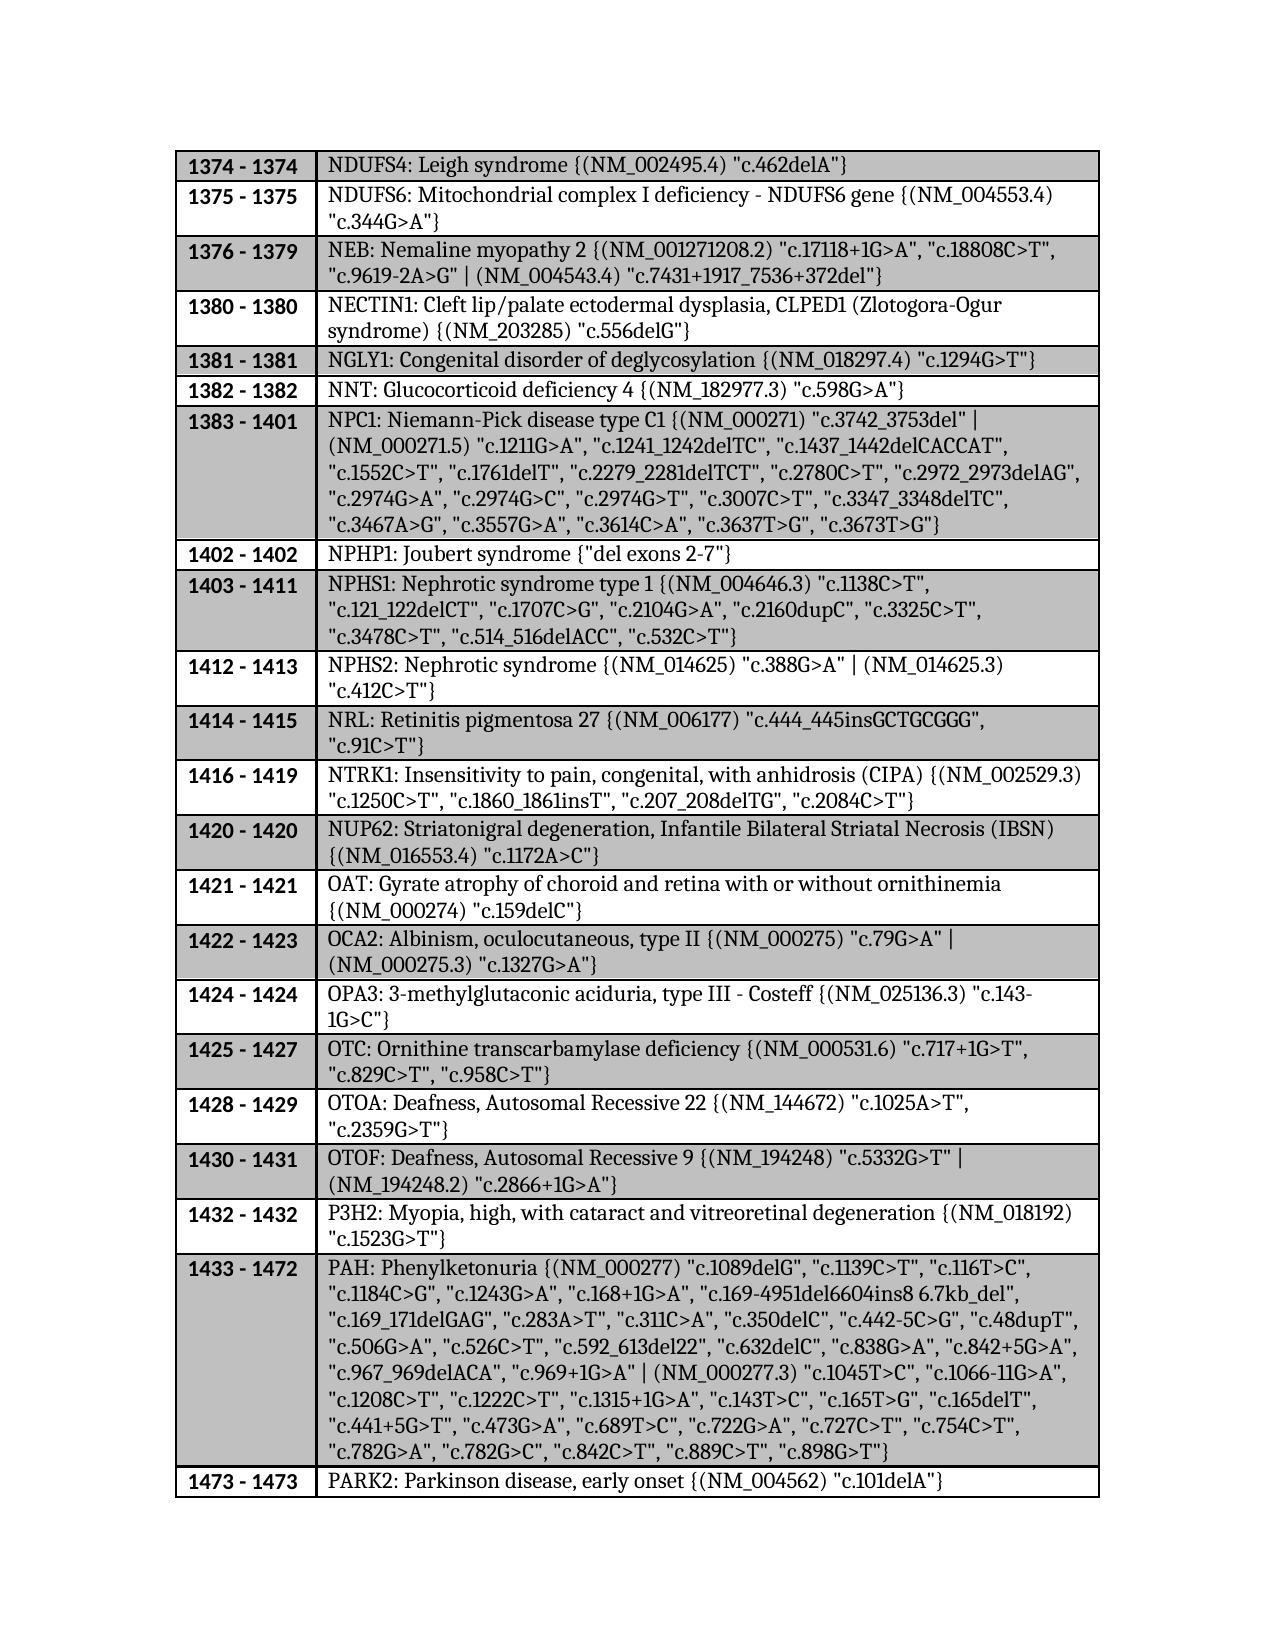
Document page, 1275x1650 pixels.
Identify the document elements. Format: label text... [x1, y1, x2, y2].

table_cell P3H2: Myopia, high, with cataract and vitreoretinal degeneration {(NM_018192) "c.1523G>T"} [318, 1200, 1098, 1252]
table_cell NEB: Nemaline myopathy 2 {(NM_001271208.2) "c.17118+1G>A", "c.18808C>T", "c.9619-2A>G" | (NM_004543.4) "c.7431+1917_7536+372del"} [318, 237, 1098, 290]
table_cell OAT: Gyrate atrophy of choroid and retina with or without ornithinemia {(NM_000274) "c.159delC"} [318, 871, 1098, 924]
table_cell NDUFS6: Mitochondrial complex I deficiency - NDUFS6 gene {(NM_004553.4) "c.344G>A"} [318, 182, 1098, 235]
table_cell NRL: Retinitis pigmentosa 27 {(NM_006177) "c.444_445insGCTGCGGG", "c.91C>T"} [318, 707, 1098, 759]
table_cell NGLY1: Congenital disorder of deglycosylation {(NM_018297.4) "c.1294G>T"} [318, 347, 1098, 374]
table_cell 1473 - 1473 [177, 1468, 315, 1496]
table_cell 1381 - 1381 [177, 347, 315, 374]
table_cell 1375 - 1375 [177, 182, 315, 235]
table_cell 1430 - 1431 [177, 1145, 315, 1198]
table_cell 1383 - 1401 [177, 407, 315, 538]
table_cell 1414 - 1415 [177, 707, 315, 759]
table_cell 1380 - 1380 [177, 292, 315, 344]
table_cell OTOF: Deafness, Autosomal Recessive 9 {(NM_194248) "c.5332G>T" | (NM_194248.2) "c.2866+1G>A"} [318, 1145, 1098, 1198]
table_cell PARK2: Parkinson disease, early onset {(NM_004562) "c.101delA"} [318, 1468, 1098, 1496]
table_cell OCA2: Albinism, oculocutaneous, type II {(NM_000275) "c.79G>A" | (NM_000275.3) "c.1327G>A"} [318, 926, 1098, 978]
table_cell 1421 - 1421 [177, 871, 315, 924]
table_cell 1403 - 1411 [177, 571, 315, 650]
table_cell NPHP1: Joubert syndrome {"del exons 2-7"} [318, 541, 1098, 569]
table_cell OPA3: 3-methylglutaconic aciduria, type III - Costeff {(NM_025136.3) "c.143-1G>C"} [318, 981, 1098, 1033]
table_cell 1422 - 1423 [177, 926, 315, 978]
table_cell 1433 - 1472 [177, 1255, 315, 1465]
table_cell NPC1: Niemann-Pick disease type C1 {(NM_000271) "c.3742_3753del" | (NM_000271.5) "c.1211G>A", "c.1241_1242delTC", "c.1437_1442delCACCAT", "c.1552C>T", "c.1761delT", "c.2279_2281delTCT", "c.2780C>T", "c.2972_2973delAG", "c.2974G>A", "c.2974G>C", "c.2974G>T", "c.3007C>T", "c.3347_3348delTC", "c.3467A>G", "c.3557G>A", "c.3614C>A", "c.3637T>G", "c.3673T>G"} [318, 407, 1098, 538]
table_cell OTC: Ornithine transcarbamylase deficiency {(NM_000531.6) "c.717+1G>T", "c.829C>T", "c.958C>T"} [318, 1035, 1098, 1088]
table_cell 1420 - 1420 [177, 816, 315, 869]
table_cell NPHS1: Nephrotic syndrome type 1 {(NM_004646.3) "c.1138C>T", "c.121_122delCT", "c.1707C>G", "c.2104G>A", "c.2160dupC", "c.3325C>T", "c.3478C>T", "c.514_516delACC", "c.532C>T"} [318, 571, 1098, 650]
table_cell 1382 - 1382 [177, 377, 315, 405]
table_cell 1402 - 1402 [177, 541, 315, 569]
table_cell NPHS2: Nephrotic syndrome {(NM_014625) "c.388G>A" | (NM_014625.3) "c.412C>T"} [318, 652, 1098, 704]
table_cell NECTIN1: Cleft lip/palate ectodermal dysplasia, CLPED1 (Zlotogora-Ogur syndrome) {(NM_203285) "c.556delG"} [318, 292, 1098, 344]
table_cell 1425 - 1427 [177, 1035, 315, 1088]
table_cell NUP62: Striatonigral degeneration, Infantile Bilateral Striatal Necrosis (IBSN) {(NM_016553.4) "c.1172A>C"} [318, 816, 1098, 869]
table_cell PAH: Phenylketonuria {(NM_000277) "c.1089delG", "c.1139C>T", "c.116T>C", "c.1184C>G", "c.1243G>A", "c.168+1G>A", "c.169-4951del6604ins8 6.7kb_del", "c.169_171delGAG", "c.283A>T", "c.311C>A", "c.350delC", "c.442-5C>G", "c.48dupT", "c.506G>A", "c.526C>T", "c.592_613del22", "c.632delC", "c.838G>A", "c.842+5G>A", "c.967_969delACA", "c.969+1G>A" | (NM_000277.3) "c.1045T>C", "c.1066-11G>A", "c.1208C>T", "c.1222C>T", "c.1315+1G>A", "c.143T>C", "c.165T>G", "c.165delT", "c.441+5G>T", "c.473G>A", "c.689T>C", "c.722G>A", "c.727C>T", "c.754C>T", "c.782G>A", "c.782G>C", "c.842C>T", "c.889C>T", "c.898G>T"} [318, 1255, 1098, 1465]
table_cell 1432 - 1432 [177, 1200, 315, 1252]
table_cell 1428 - 1429 [177, 1090, 315, 1143]
table_cell NNT: Glucocorticoid deficiency 4 {(NM_182977.3) "c.598G>A"} [318, 377, 1098, 405]
table_cell 1424 - 1424 [177, 981, 315, 1033]
table_cell OTOA: Deafness, Autosomal Recessive 22 {(NM_144672) "c.1025A>T", "c.2359G>T"} [318, 1090, 1098, 1143]
table_cell 1376 - 1379 [177, 237, 315, 290]
table_cell 1374 - 1374 [177, 152, 315, 180]
table_cell 1416 - 1419 [177, 761, 315, 814]
table_cell NDUFS4: Leigh syndrome {(NM_002495.4) "c.462delA"} [318, 152, 1098, 180]
table_cell 1412 - 1413 [177, 652, 315, 704]
table_cell NTRK1: Insensitivity to pain, congenital, with anhidrosis (CIPA) {(NM_002529.3) "c.1250C>T", "c.1860_1861insT", "c.207_208delTG", "c.2084C>T"} [318, 761, 1098, 814]
